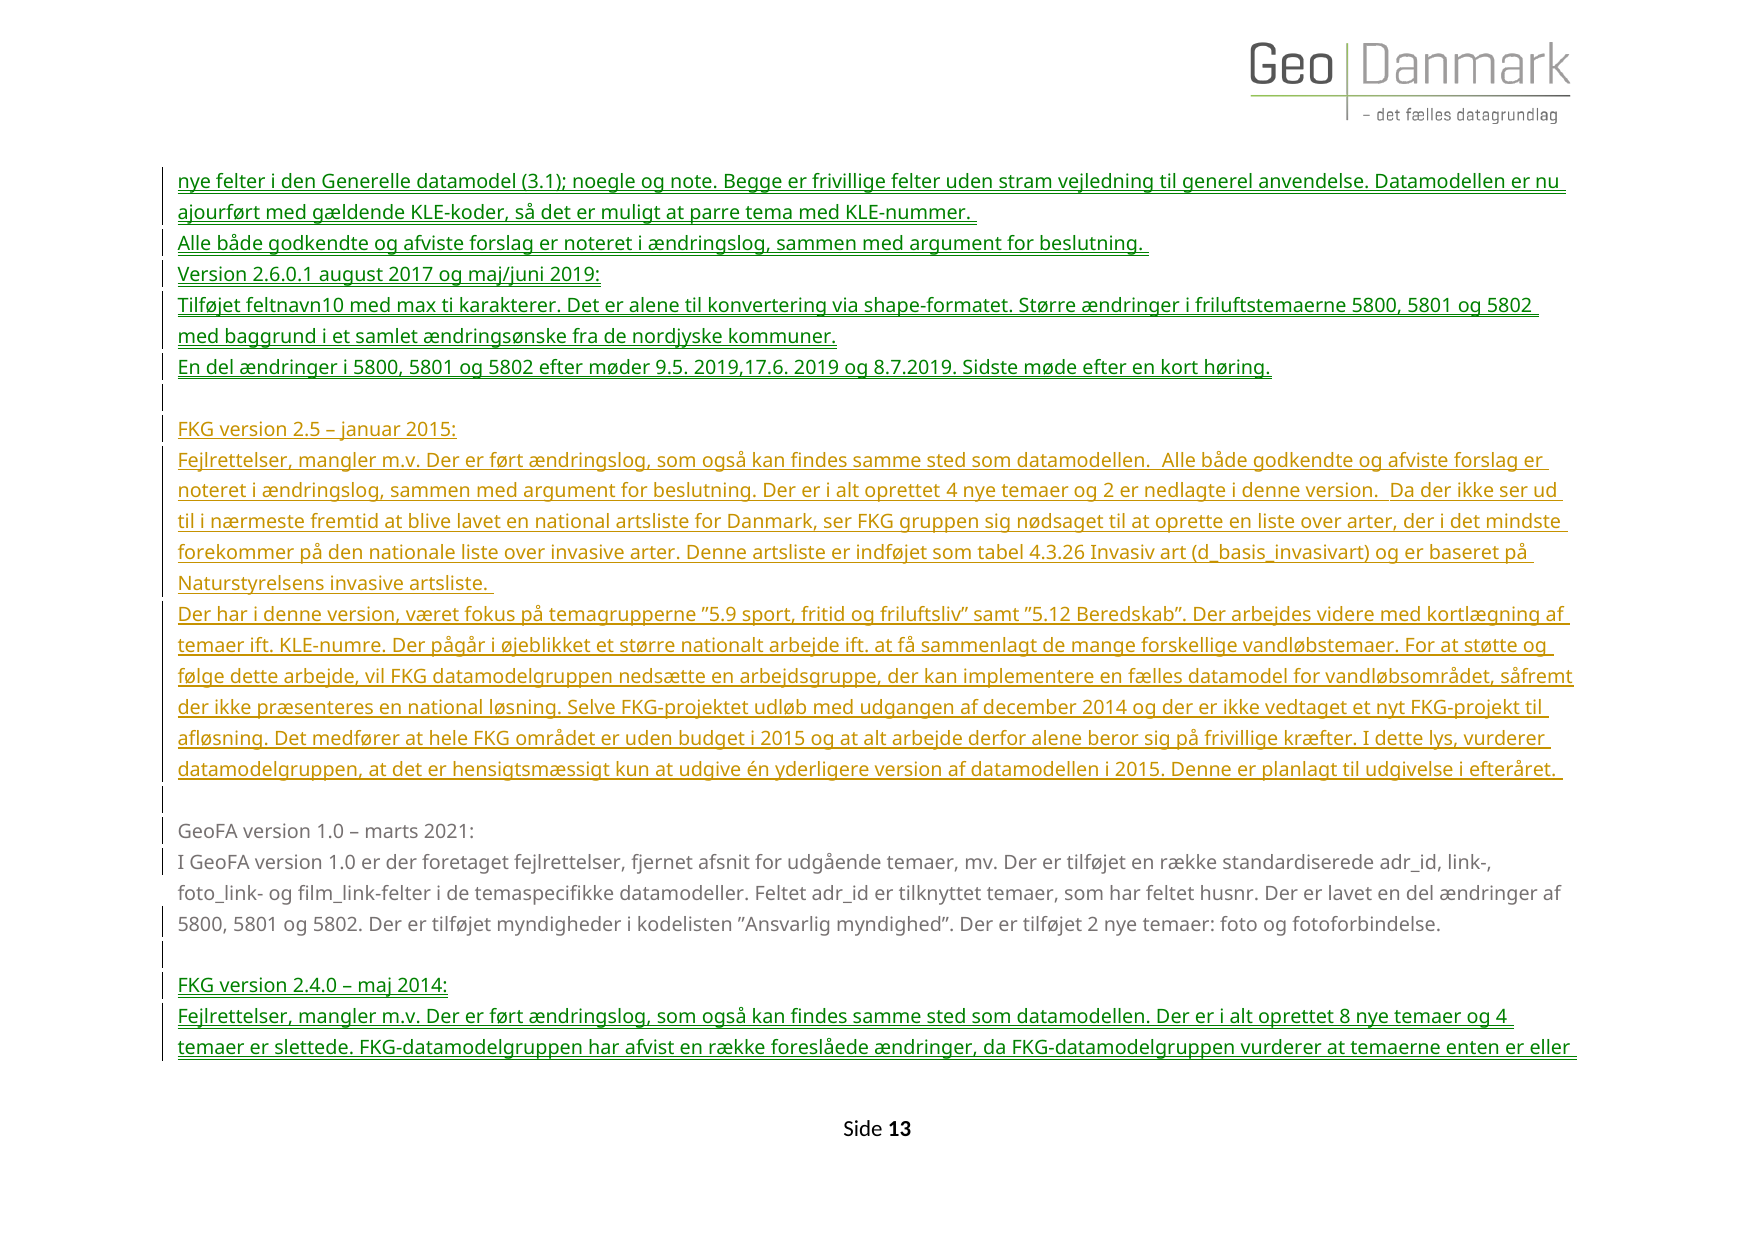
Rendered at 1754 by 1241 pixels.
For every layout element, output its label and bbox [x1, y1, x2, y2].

picture [1244, 32, 1577, 132]
